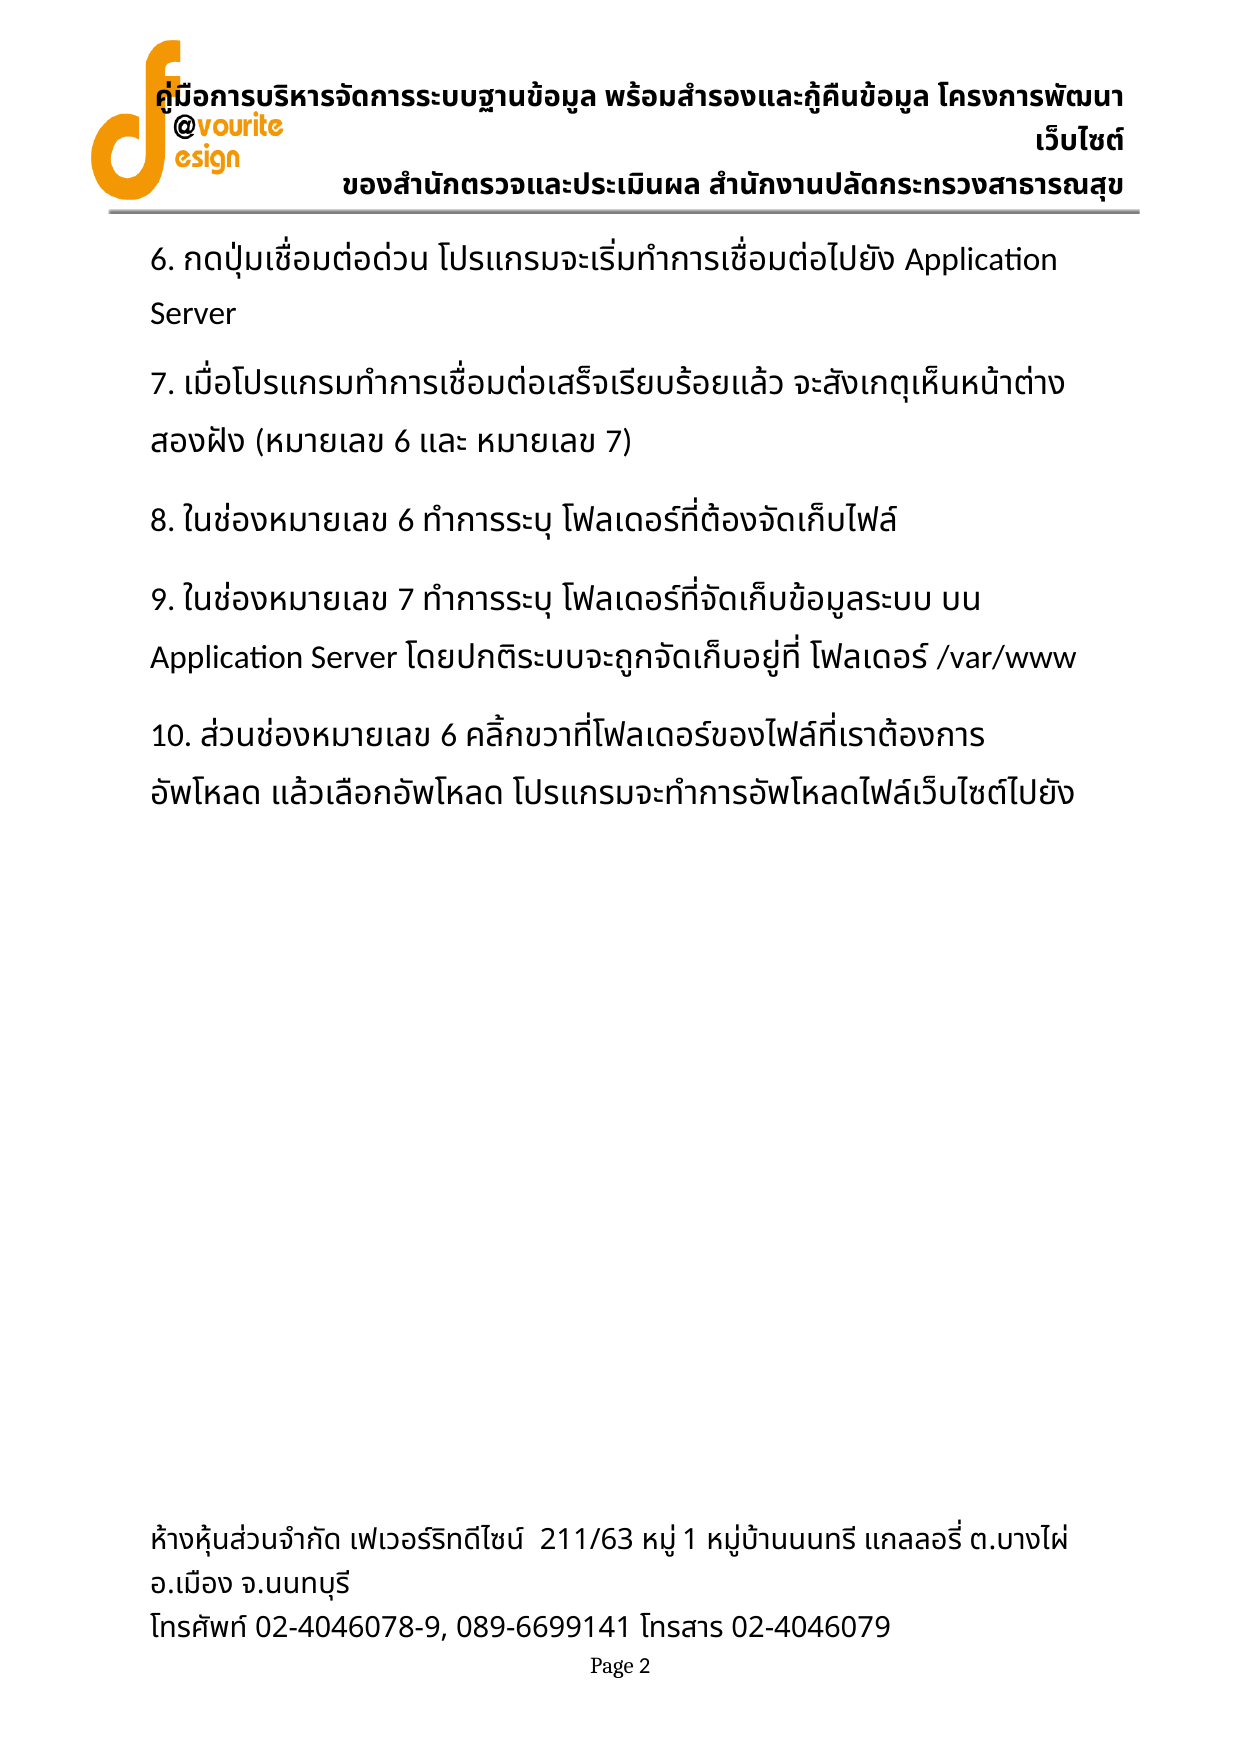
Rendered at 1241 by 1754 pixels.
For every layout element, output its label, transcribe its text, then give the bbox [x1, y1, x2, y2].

text 9. ในช่องหมายเลข 7 ทำการระบุ โฟลเดอร์ที่จัดเก็บข้อมูลระบบ บน Application Server โดยปกติระบบจะถูกจัดเก็บอยู่ที่ โฟลเดอร์ /var/www [150, 575, 1090, 683]
text 10. ส่วนช่องหมายเลข 6 คลิ้กขวาที่โฟลเดอร์ของไฟล์ที่เราต้องการอัพโหลด แล้วเลือกอัพโหลด โปรแกรมจะทำการอัพโหลดไฟล์เว็บไซต์ไปยัง เซิฟเวอร์ตรงตำแหน่งที่เราระบุไว้ด้านขวา [150, 711, 1090, 820]
text 8. ในช่องหมายเลข 6 ทำการระบุ โฟลเดอร์ที่ต้องจัดเก็บไฟล์ [150, 496, 1090, 546]
picture [108, 209, 1140, 214]
picture [89, 37, 284, 203]
text 7. เมื่อโปรแกรมทำการเชื่อมต่อเสร็จเรียบร้อยแล้ว จะสังเกตุเห็นหน้าต่างสองฝัง (หมายเลข 6 และ หมายเลข 7) [150, 359, 1090, 468]
